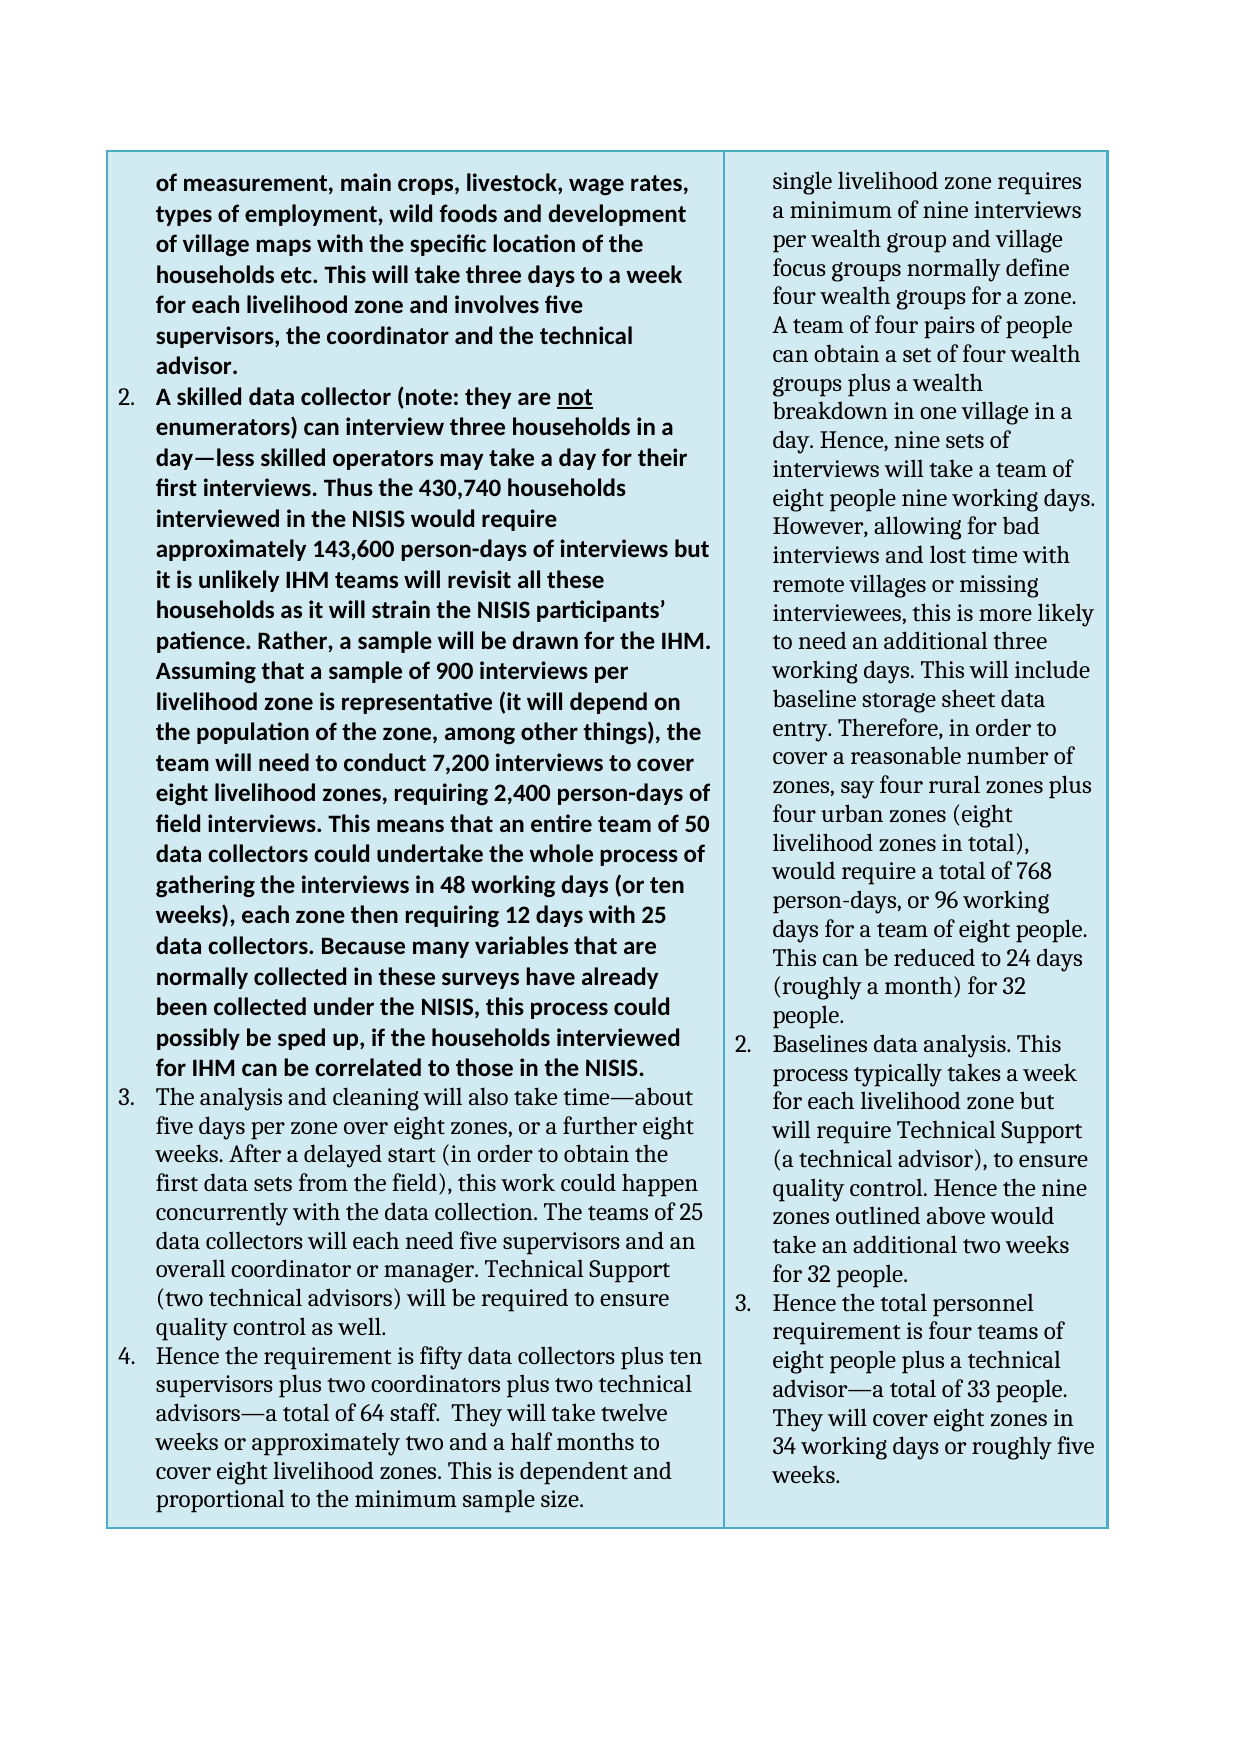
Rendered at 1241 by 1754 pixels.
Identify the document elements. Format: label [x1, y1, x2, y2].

table_cell [725, 152, 1106, 1527]
table_cell [108, 152, 723, 1527]
